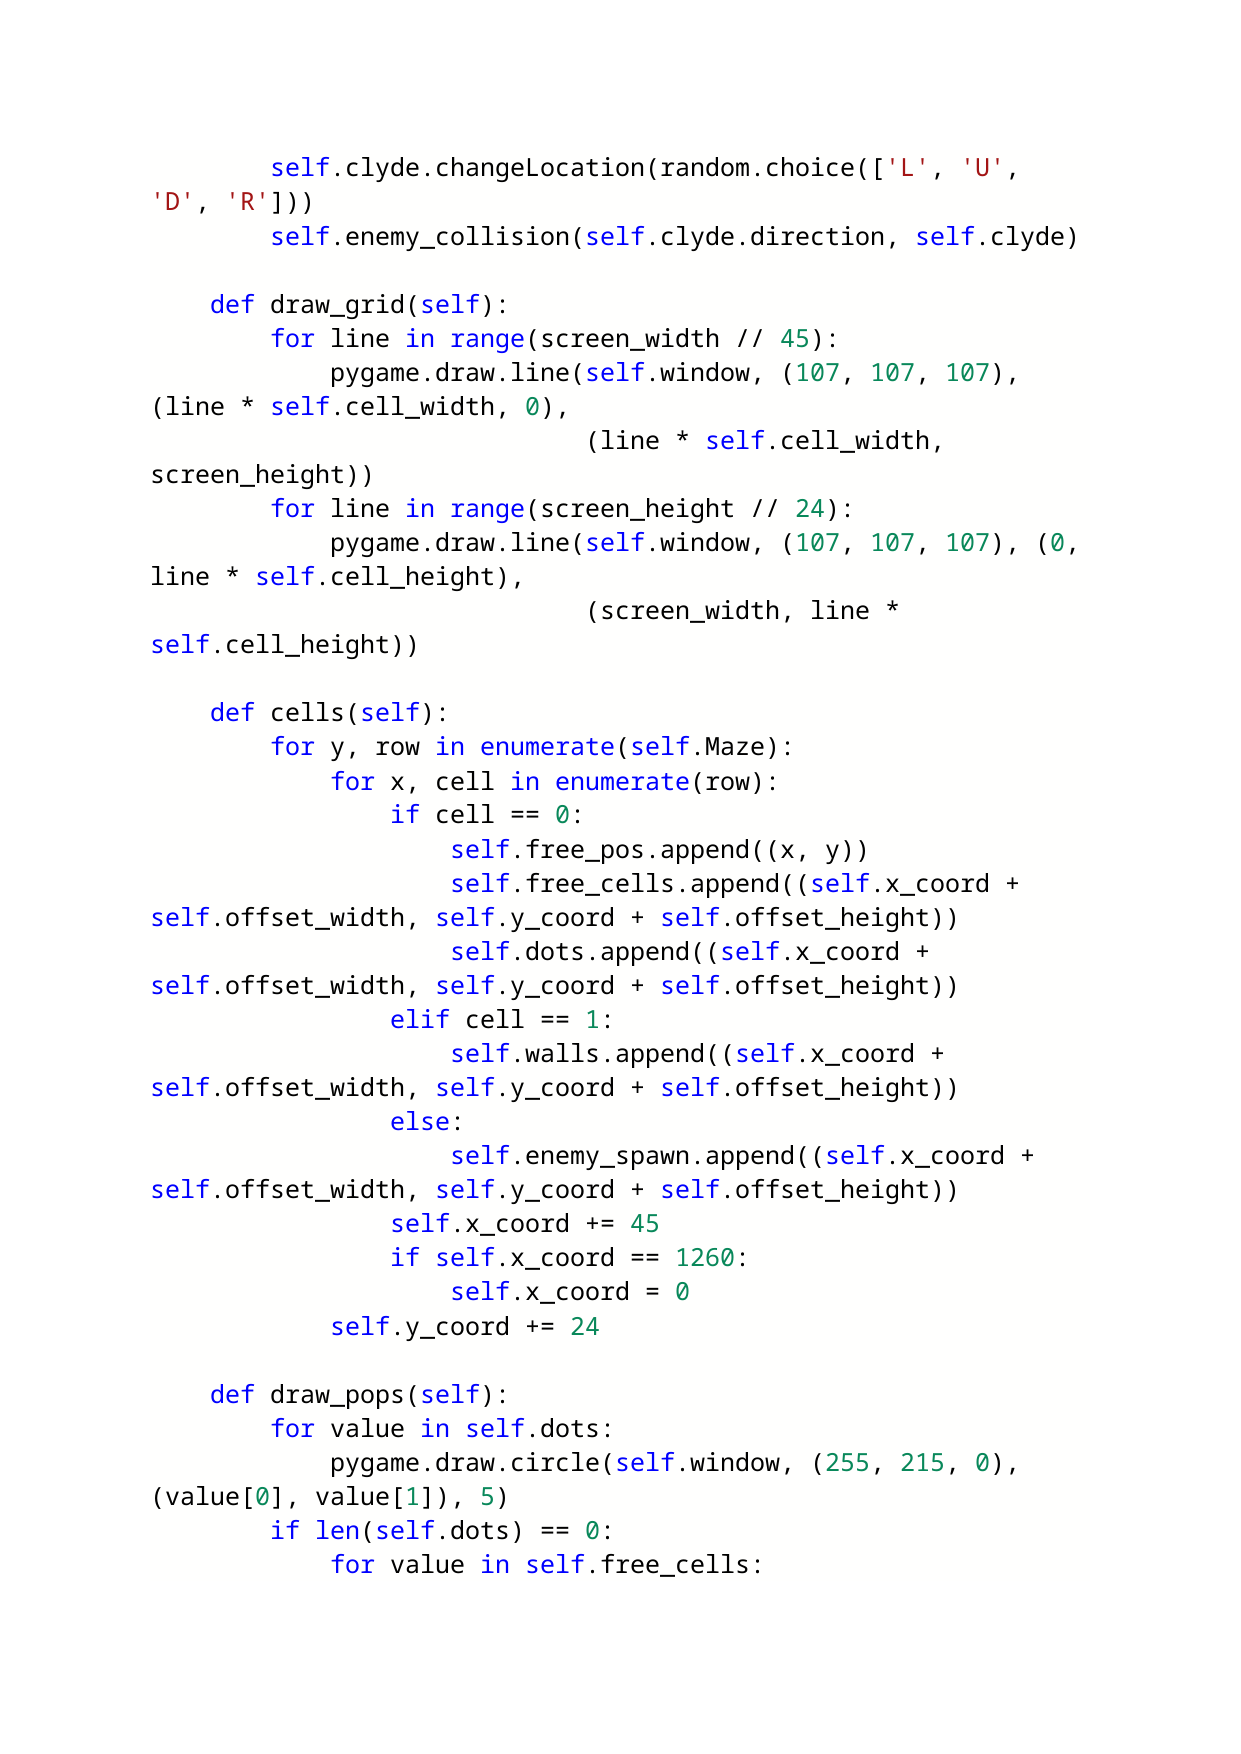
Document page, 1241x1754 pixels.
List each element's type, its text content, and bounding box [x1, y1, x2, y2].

text self.walls.append((self.x_coord + self.offset_width, self.y_coord + self.offset_height)) [150, 1036, 1090, 1104]
text def draw_grid(self): [150, 286, 1090, 320]
text if len(self.dots) == 0: [150, 1512, 1090, 1547]
text if cell == 0: [150, 797, 1090, 831]
text elif cell == 1: [150, 1002, 1090, 1036]
text for value in self.free_cells: [150, 1547, 1090, 1581]
text self.y_coord += 24 [150, 1308, 1090, 1342]
text self.enemy_spawn.append((self.x_coord + self.offset_width, self.y_coord + self.offset_height)) [150, 1138, 1090, 1206]
text self.dots.append((self.x_coord + self.offset_width, self.y_coord + self.offset_height)) [150, 933, 1090, 1002]
text else: [150, 1104, 1090, 1138]
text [150, 1444, 1090, 1512]
text for line in range(screen_width // 45): [150, 320, 1090, 354]
text self.x_coord = 0 [150, 1274, 1090, 1308]
text pygame.draw.line(self.window, (107, 107, 107), (0, line * self.cell_height), [150, 525, 1090, 593]
text self.x_coord += 45 [150, 1206, 1090, 1240]
text (line * self.cell_width, screen_height)) [150, 422, 1090, 491]
text for x, cell in enumerate(row): [150, 763, 1090, 797]
text if self.x_coord == 1260: [150, 1240, 1090, 1274]
text self.clyde.changeLocation(random.choice(['L', 'U', 'D', 'R'])) [150, 150, 1090, 218]
text def draw_pops(self): [150, 1376, 1090, 1410]
text self.free_pos.append((x, y)) [150, 831, 1090, 865]
text pygame.draw.line(self.window, (107, 107, 107), (line * self.cell_width, 0), [150, 354, 1090, 422]
text for line in range(screen_height // 24): [150, 491, 1090, 525]
text self.enemy_collision(self.clyde.direction, self.clyde) [150, 218, 1090, 252]
text for value in self.dots: [150, 1410, 1090, 1444]
text def cells(self): [150, 695, 1090, 729]
text (screen_width, line * self.cell_height)) [150, 593, 1090, 661]
text for y, row in enumerate(self.Maze): [150, 729, 1090, 763]
text self.free_cells.append((self.x_coord + self.offset_width, self.y_coord + self.offset_height)) [150, 865, 1090, 933]
